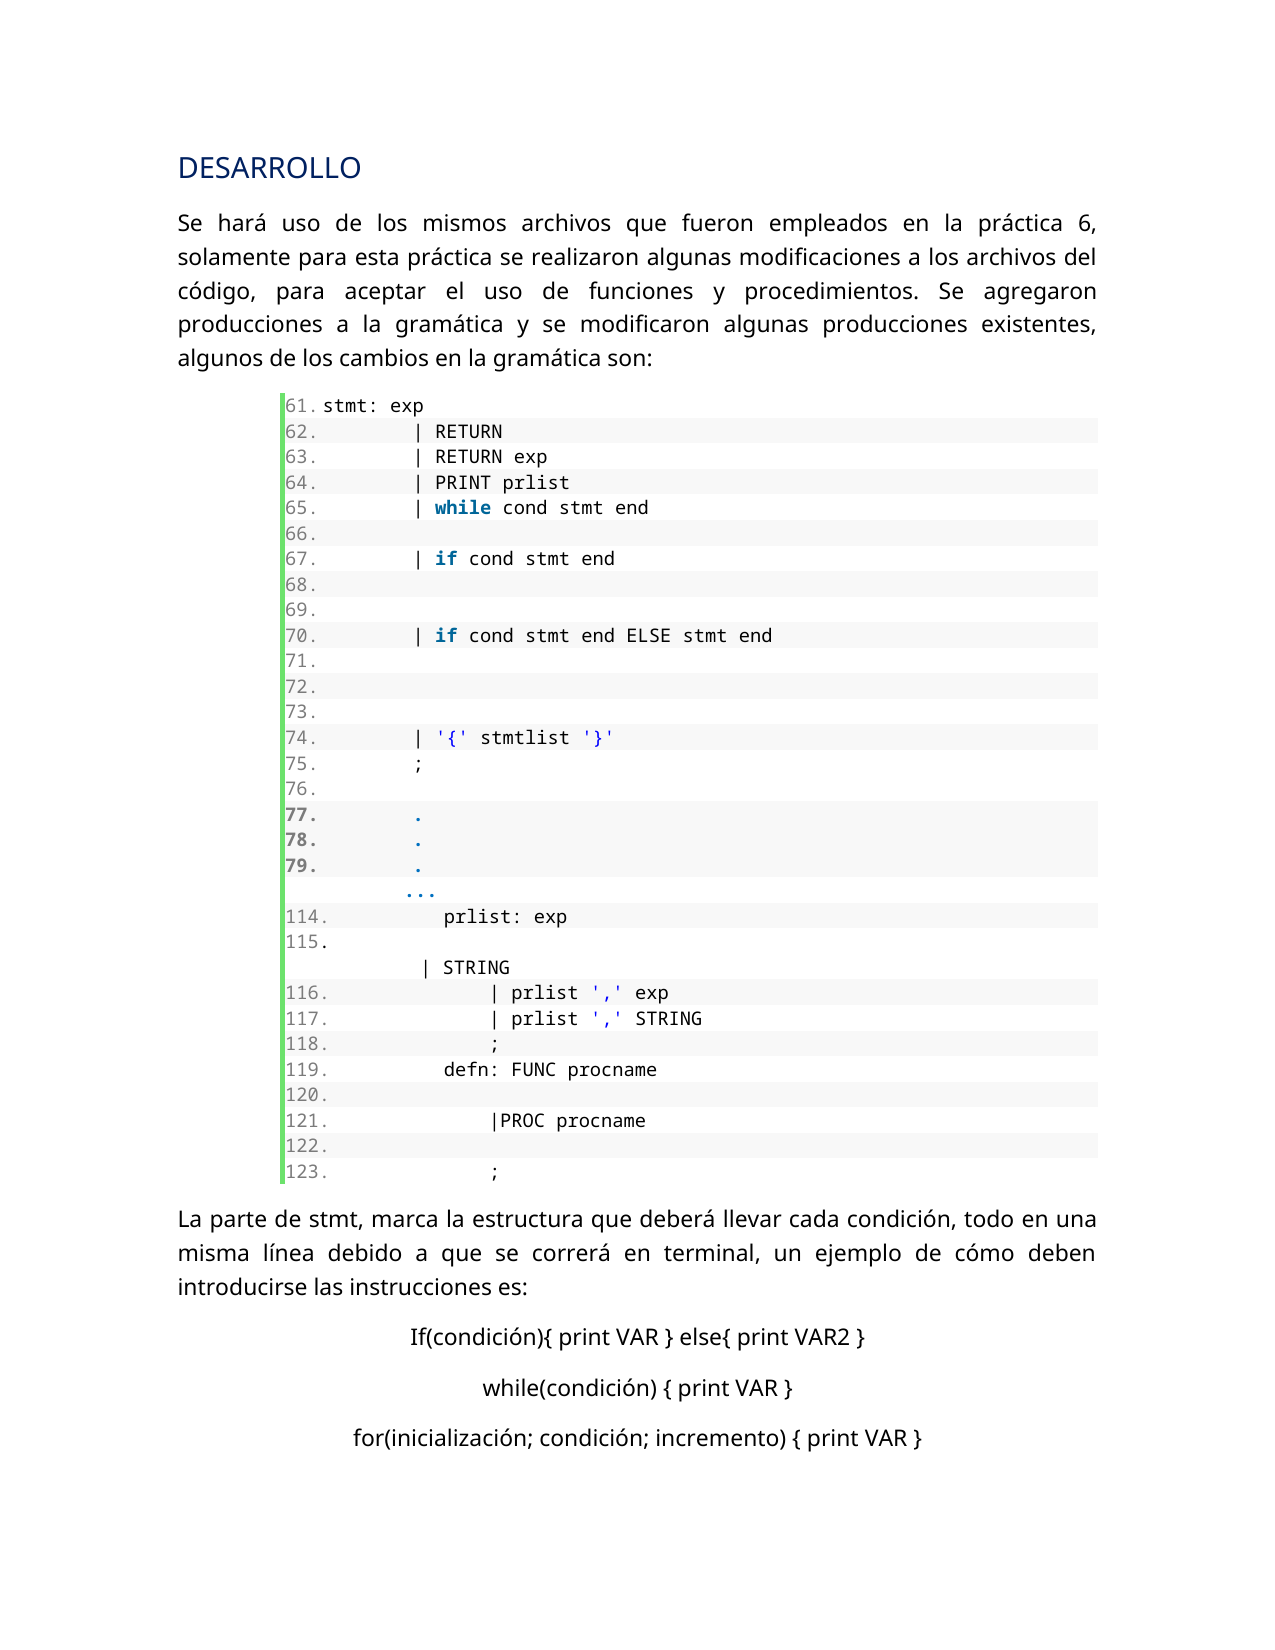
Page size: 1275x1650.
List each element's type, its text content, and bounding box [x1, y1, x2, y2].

list | prlist ',' STRING [285, 1005, 1098, 1031]
list ; [285, 1031, 1098, 1056]
text DESARROLLO [177, 148, 1098, 187]
list | RETURN exp [285, 443, 1098, 469]
list | while cond stmt end [285, 494, 1098, 520]
list stmt: exp [280, 392, 1098, 418]
list ; [285, 1158, 1098, 1184]
text La parte de stmt, marca la estructura que deberá llevar cada condición, todo en una misma línea debido a que se correrá en terminal, un ejemplo de cómo deben introducirse las instrucciones es: [177, 1203, 1098, 1302]
text If(condición){ print VAR } else{ print VAR2 } [177, 1321, 1098, 1352]
text ... [285, 877, 1098, 903]
list . [285, 801, 1098, 826]
text 115. [285, 928, 1098, 954]
list prlist: exp [285, 903, 1098, 928]
list | if cond stmt end [285, 546, 1098, 571]
text Se hará uso de los mismos archivos que fueron empleados en la práctica 6, solamente para esta práctica se realizaron algunas modificaciones a los archivos del código, para aceptar el uso de funciones y procedimientos. Se agregaron producciones a la gramática y se modificaron algunas producciones existentes, algunos de los cambios en la gramática son: [177, 207, 1098, 373]
list | if cond stmt end ELSE stmt end [285, 622, 1098, 648]
text while(condición) { print VAR } [177, 1372, 1098, 1403]
list defn: FUNC procname [285, 1056, 1098, 1082]
list |PROC procname [285, 1107, 1098, 1133]
list | PRINT prlist [285, 469, 1098, 494]
list . [285, 852, 1098, 877]
list | prlist ',' exp [285, 979, 1098, 1005]
list ; [285, 750, 1098, 775]
list . [285, 826, 1098, 852]
list | RETURN [285, 418, 1098, 443]
list | '{' stmtlist '}' [285, 724, 1098, 750]
text for(inicialización; condición; incremento) { print VAR } [177, 1422, 1098, 1453]
text | STRING [285, 954, 1098, 979]
